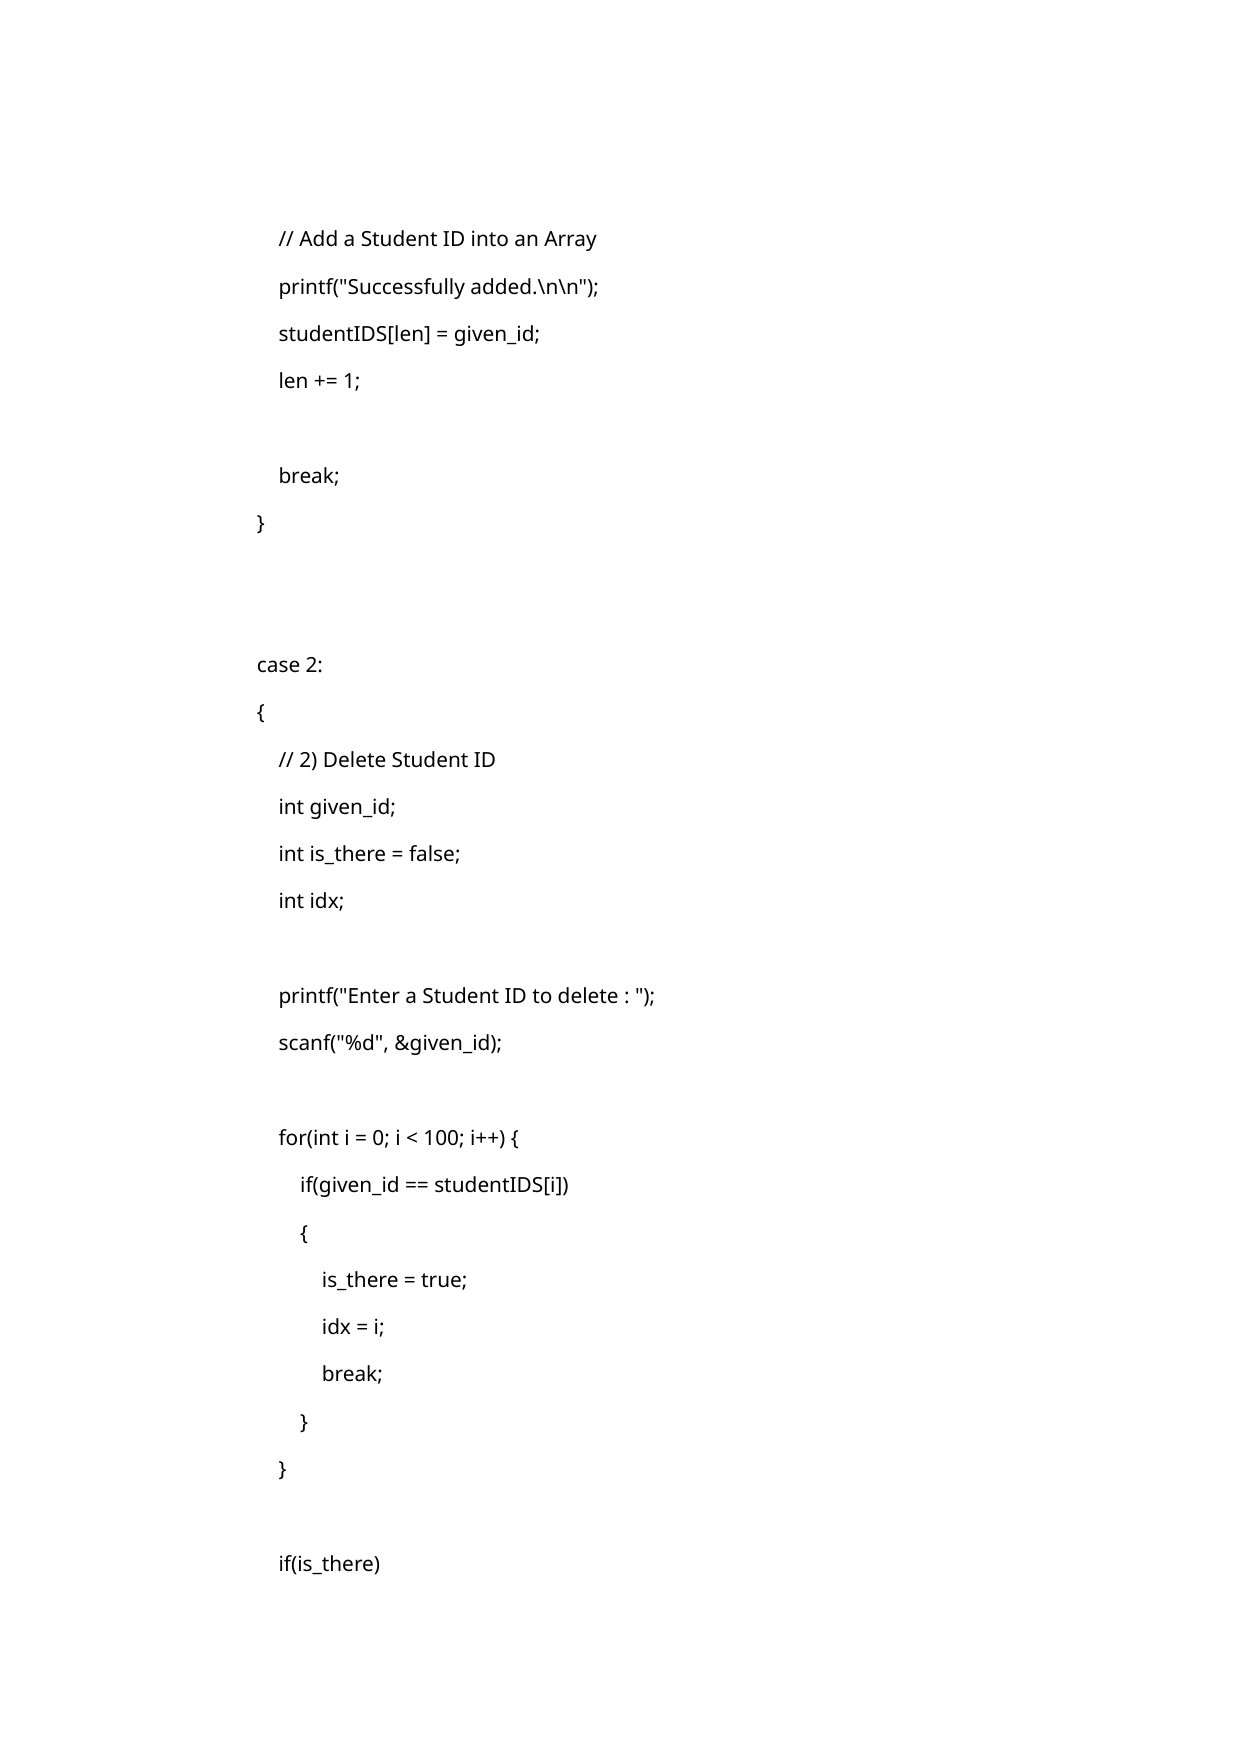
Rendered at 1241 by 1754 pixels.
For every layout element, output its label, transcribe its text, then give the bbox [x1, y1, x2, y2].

text // 2) Delete Student ID [192, 745, 1090, 773]
text is_there = true; [192, 1265, 1090, 1293]
text } [192, 508, 1090, 537]
text } [192, 1454, 1090, 1482]
text for(int i = 0; i < 100; i++) { [192, 1123, 1090, 1151]
text // Add a Student ID into an Array [192, 224, 1090, 253]
text int given_id; [192, 792, 1090, 820]
text studentIDS[len] = given_id; [192, 319, 1090, 347]
text int idx; [192, 887, 1090, 915]
text int is_there = false; [192, 839, 1090, 868]
text { [192, 697, 1090, 726]
text case 2: [192, 650, 1090, 678]
text idx = i; [192, 1312, 1090, 1341]
text len += 1; [192, 366, 1090, 395]
text printf("Successfully added.\n\n"); [192, 272, 1090, 300]
text scanf("%d", &given_id); [192, 1028, 1090, 1057]
text break; [192, 461, 1090, 489]
text { [192, 1218, 1090, 1246]
text if(given_id == studentIDS[i]) [192, 1170, 1090, 1199]
text break; [192, 1359, 1090, 1388]
text printf("Enter a Student ID to delete : "); [192, 981, 1090, 1009]
text } [192, 1407, 1090, 1435]
text if(is_there) [192, 1549, 1090, 1577]
